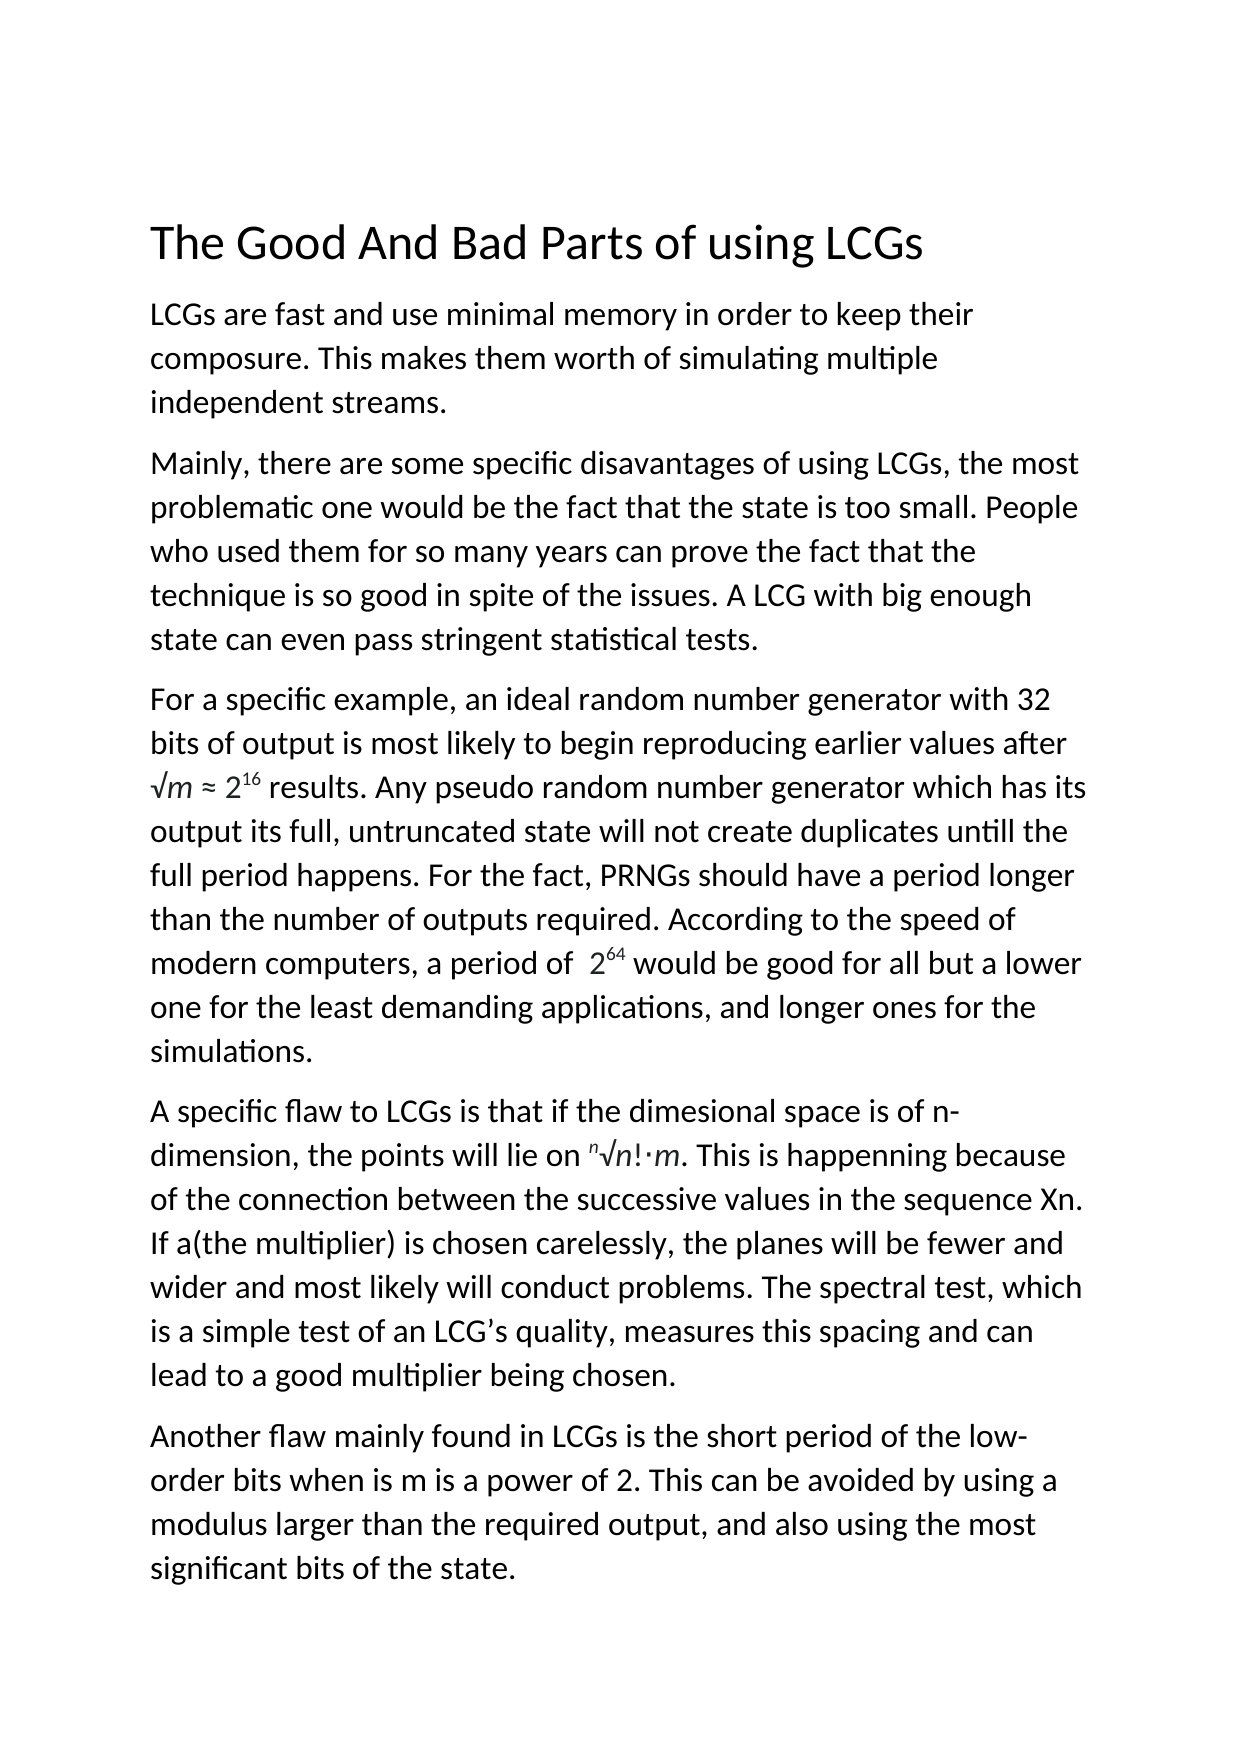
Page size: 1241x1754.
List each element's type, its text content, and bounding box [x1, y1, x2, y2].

text Mainly, there are some specific disavantages of using LCGs, the most problematic one would be the fact that the state is too small. People who used them for so many years can prove the fact that the technique is so good in spite of the issues. A LCG with big enough state can even pass stringent statistical tests. [150, 442, 1090, 658]
text Another flaw mainly found in LCGs is the short period of the low-order bits when is m is a power of 2. This can be avoided by using a modulus larger than the required output, and also using the most significant bits of the state. [150, 1415, 1090, 1587]
text For a specific example, an ideal random number generator with 32 bits of output is most likely to begin reproducing earlier values after √m ≈ 216 results. Any pseudo random number generator which has its output its full, untruncated state will not create duplicates untill the full period happens. For the fact, PRNGs should have a period longer than the number of outputs required. According to the speed of modern computers, a period of 264 would be good for all but a lower one for the least demanding applications, and longer ones for the simulations. [150, 678, 1090, 1071]
text A specific flaw to LCGs is that if the dimesional space is of n-dimension, the points will lie on n√n!⋅m. This is happenning because of the connection between the successive values in the sequence Xn. If a(the multiplier) is chosen carelessly, the planes will be fewer and wider and most likely will conduct problems. The spectral test, which is a simple test of an LCG’s quality, measures this spacing and can lead to a good multiplier being chosen. [150, 1090, 1090, 1395]
text The Good And Bad Parts of using LCGs [150, 211, 1090, 272]
text LCGs are fast and use minimal memory in order to keep their composure. This makes them worth of simulating multiple independent streams. [150, 293, 1090, 422]
